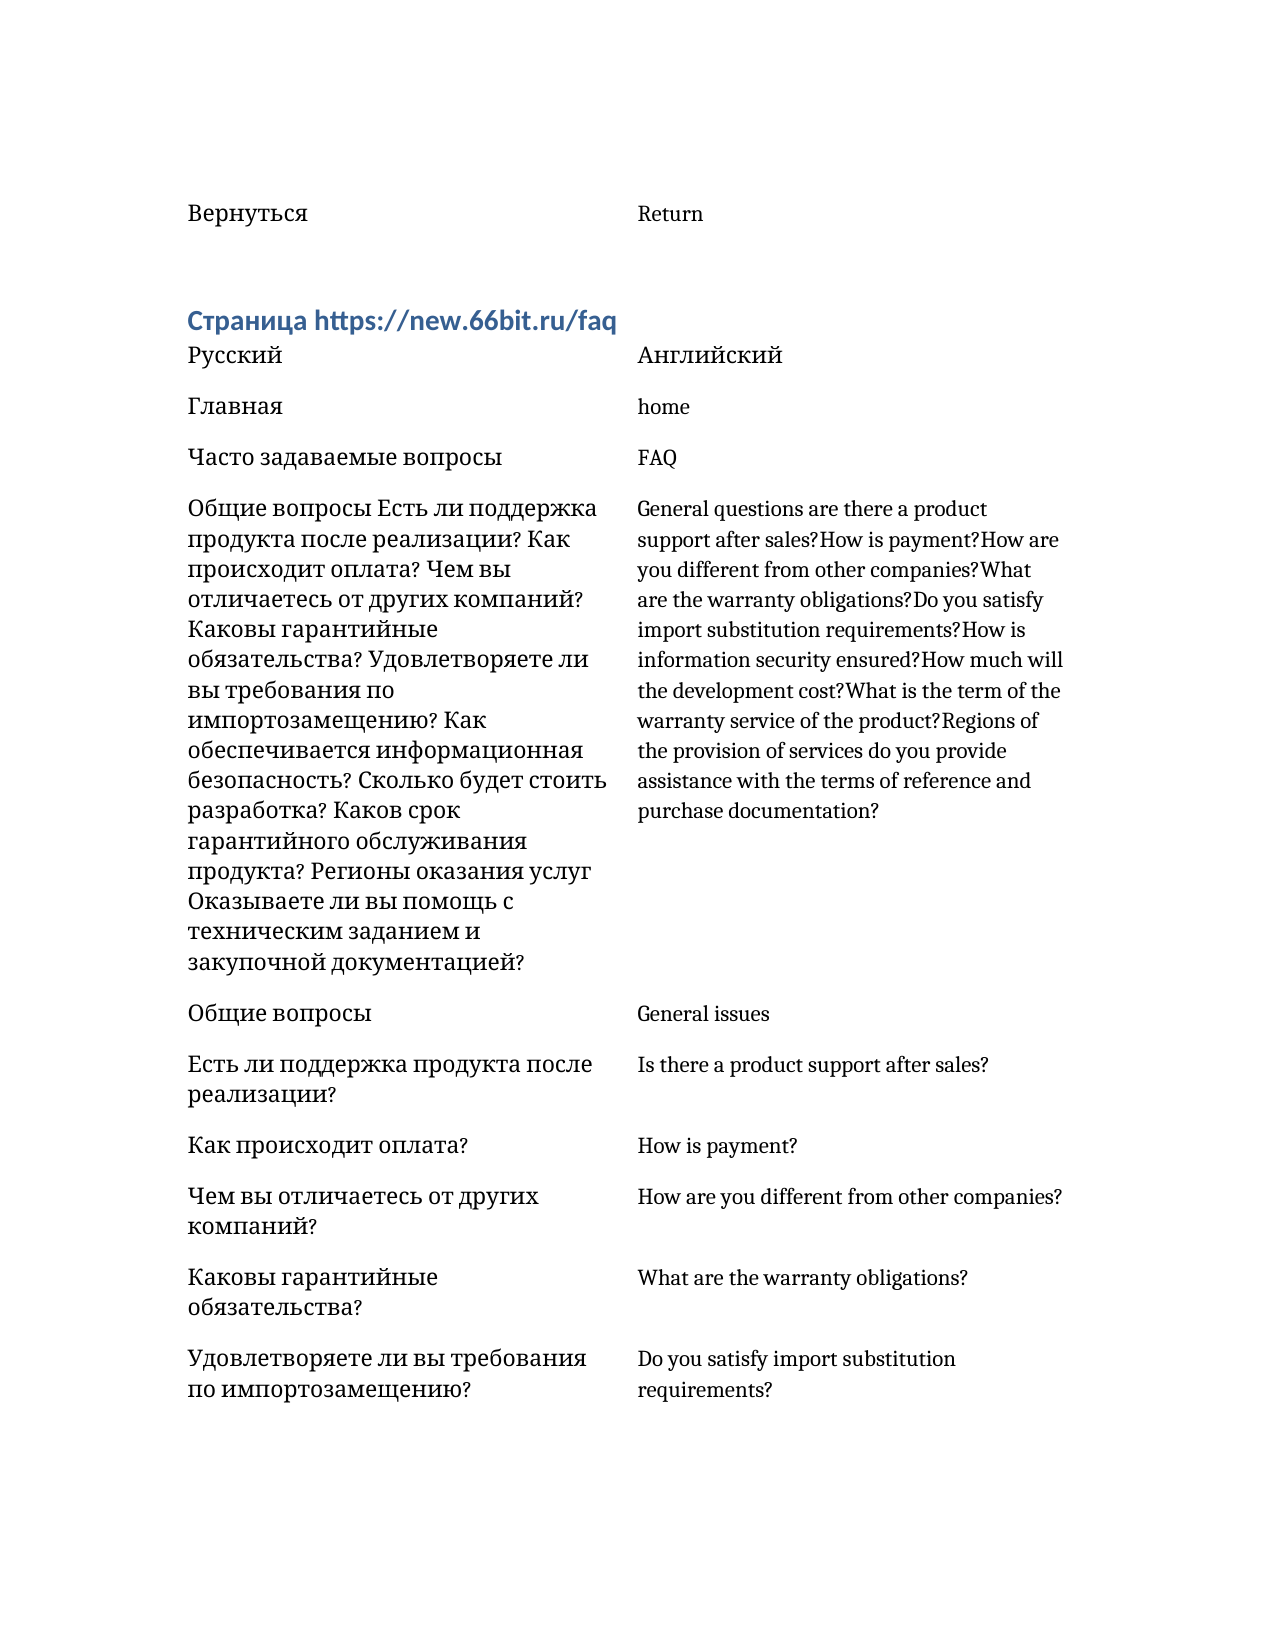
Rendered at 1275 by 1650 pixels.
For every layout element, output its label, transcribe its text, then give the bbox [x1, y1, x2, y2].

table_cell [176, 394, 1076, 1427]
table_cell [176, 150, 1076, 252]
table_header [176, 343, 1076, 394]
subtitle Страница https://new.66bit.ru/faq [187, 302, 1087, 338]
